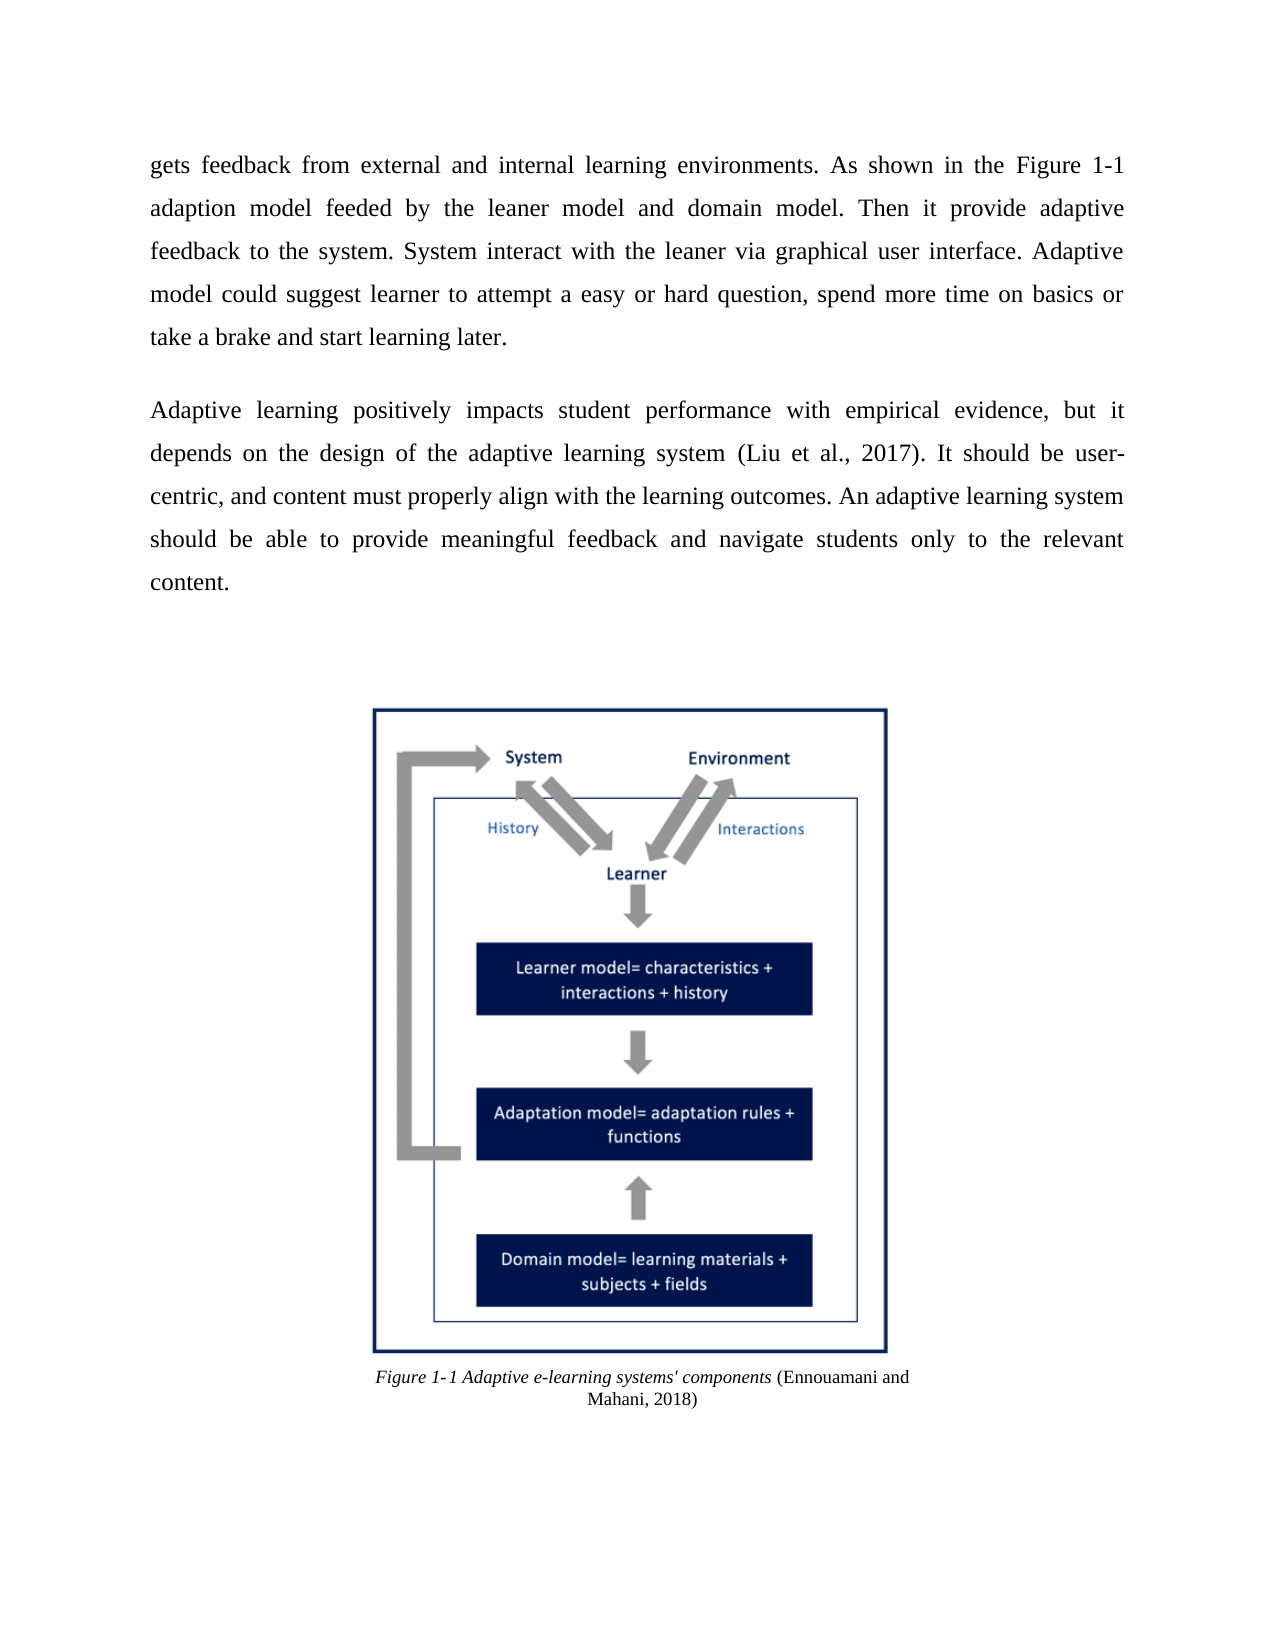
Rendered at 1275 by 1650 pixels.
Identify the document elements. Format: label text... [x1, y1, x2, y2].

picture [363, 702, 900, 1363]
text Adaptive learning positively impacts student performance with empirical evidence, but it depends on the design of the adaptive learning system . It should be user-centric, and content must properly align with the learning outcomes. An adaptive learning system should be able to provide meaningful feedback and navigate students only to the relevant content. [150, 395, 1125, 596]
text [150, 150, 1125, 351]
